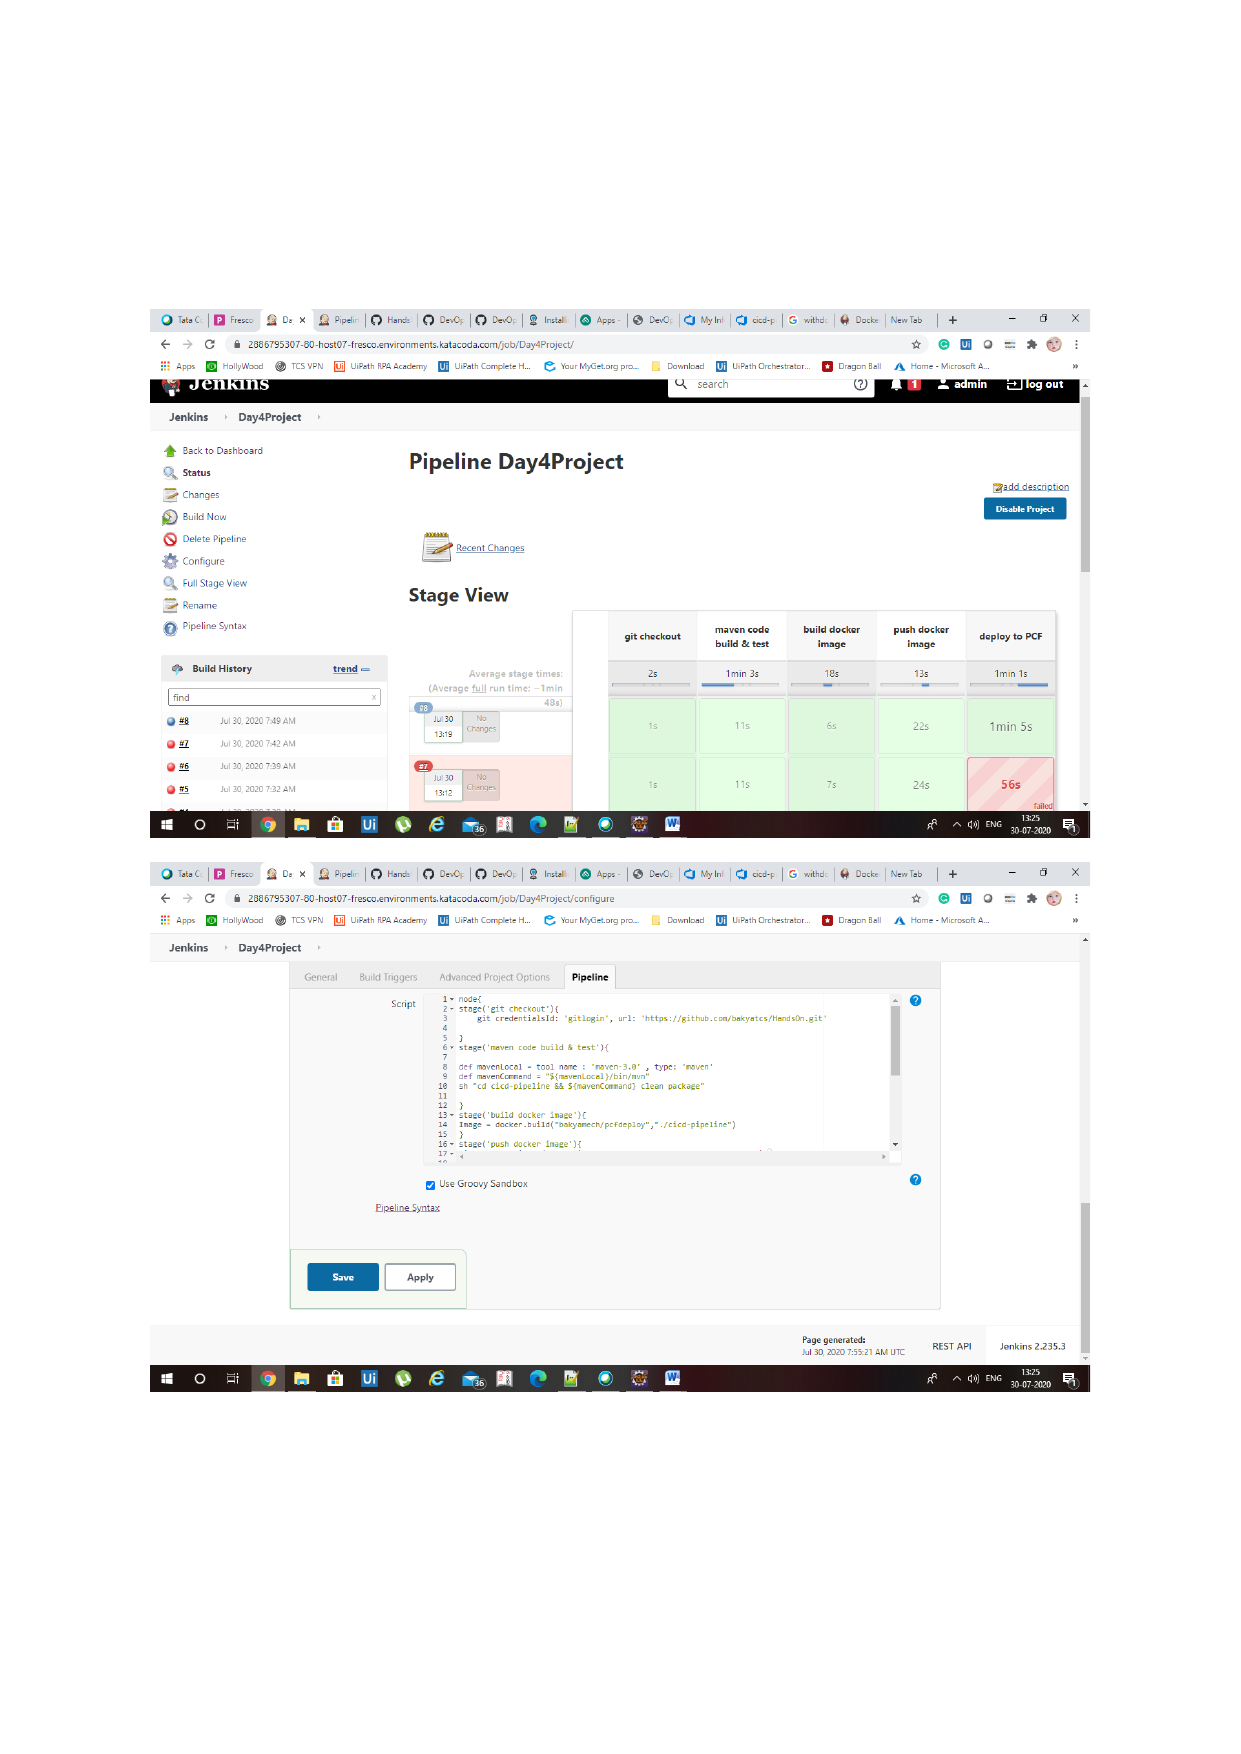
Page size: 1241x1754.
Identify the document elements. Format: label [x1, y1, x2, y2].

picture [150, 862, 1091, 1392]
picture [150, 309, 1091, 838]
